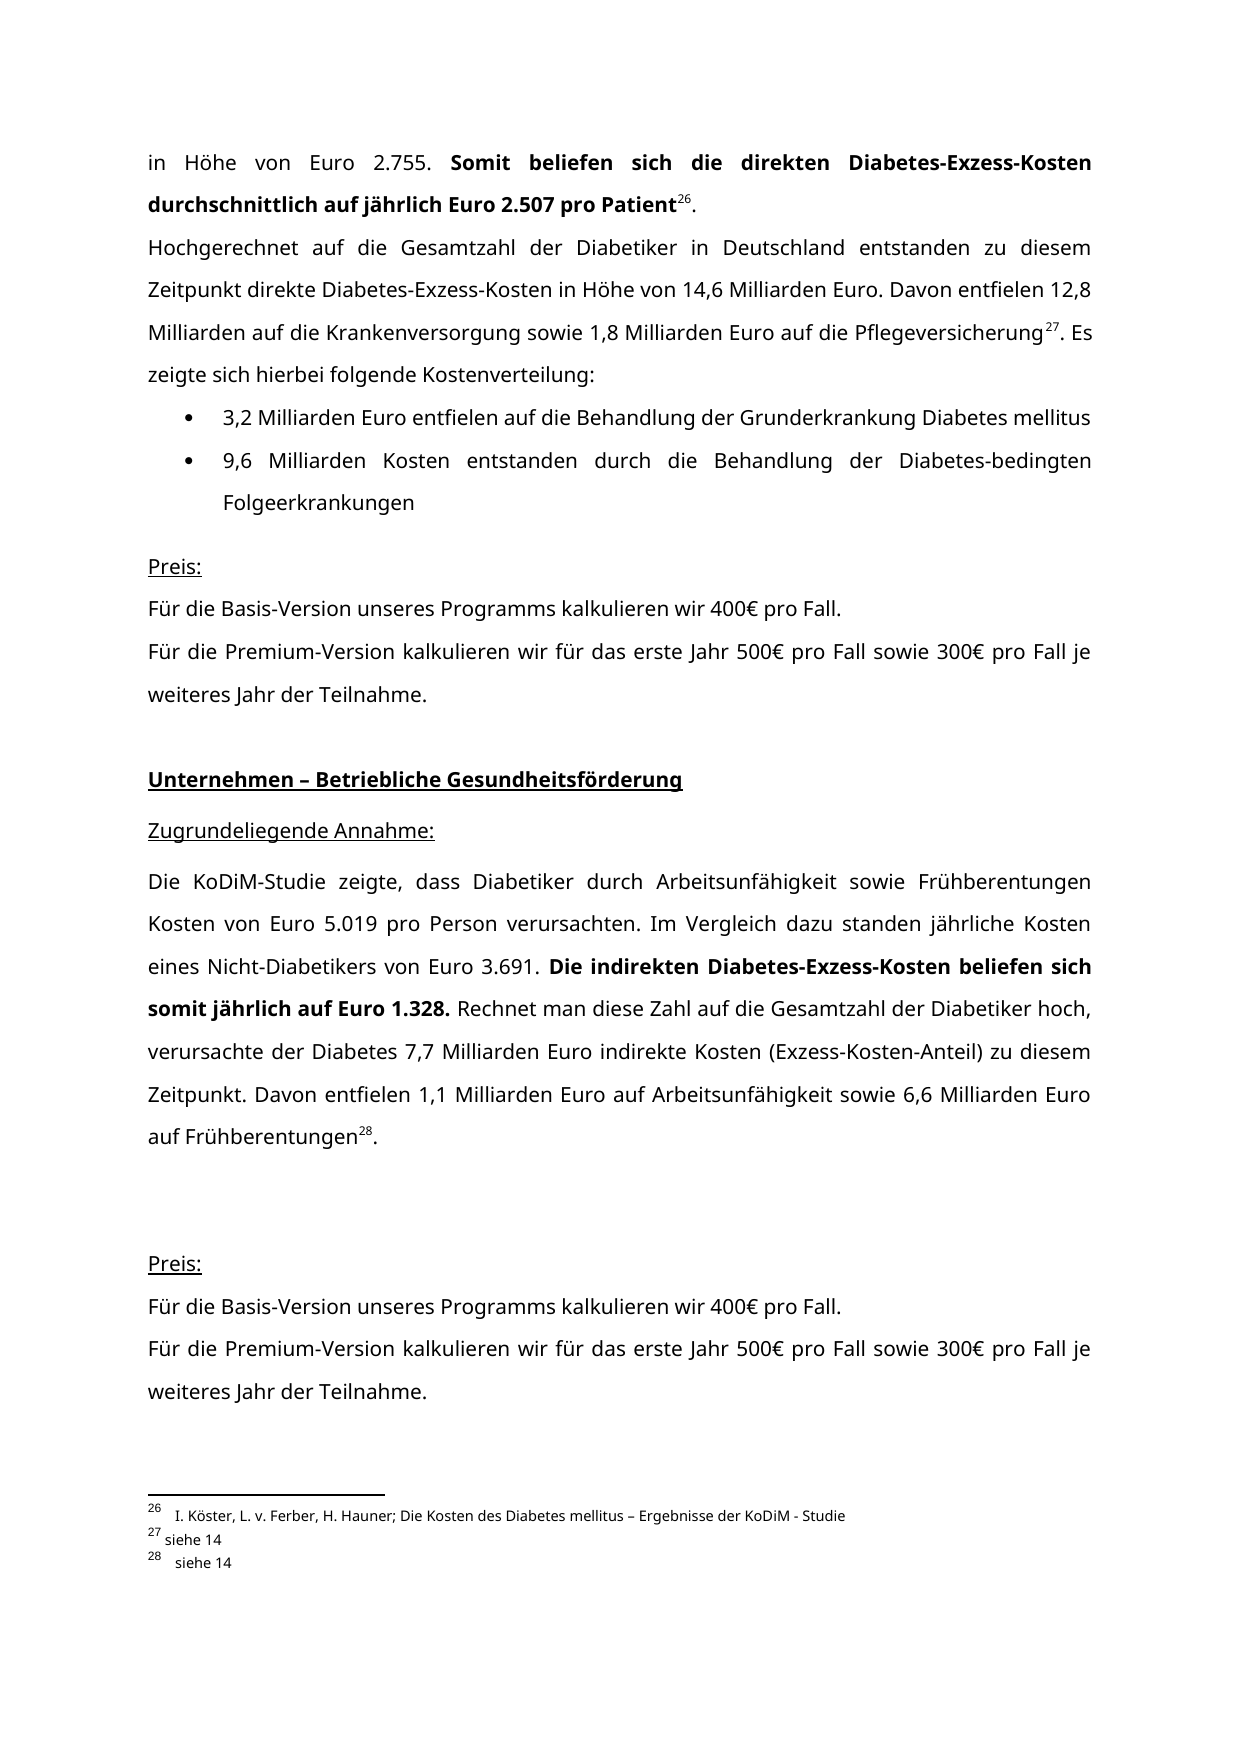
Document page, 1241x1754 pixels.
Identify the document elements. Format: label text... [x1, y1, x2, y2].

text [148, 148, 1093, 219]
text Preis: [148, 552, 1093, 580]
text Für die Basis-Version unseres Programms kalkulieren wir 400€ pro Fall. [148, 1292, 1093, 1320]
text Zugrundeliegende Annahme: [148, 816, 1093, 844]
text Unternehmen – Betriebliche Gesundheitsförderung [148, 765, 1093, 793]
list 3,2 Milliarden Euro entfielen auf die Behandlung der Grunderkrankung Diabetes mellitus [185, 403, 1093, 432]
text Für die Basis-Version unseres Programms kalkulieren wir 400€ pro Fall. [148, 594, 1093, 623]
text Die KoDiM-Studie zeigte, dass Diabetiker durch Arbeitsunfähigkeit sowie Frühberentungen Kosten von Euro 5.019 pro Person verursachten. Im Vergleich dazu standen jährliche Kosten eines Nicht-Diabetikers von Euro 3.691. Die indirekten Diabetes-Exzess-Kosten beliefen sich somit jährlich auf Euro 1.328. Rechnet man diese Zahl auf die Gesamtzahl der Diabetiker hoch, verursachte der Diabetes 7,7 Milliarden Euro indirekte Kosten (Exzess-Kosten-Anteil) zu diesem Zeitpunkt. Davon entfielen 1,1 Milliarden Euro auf Arbeitsunfähigkeit sowie 6,6 Milliarden Euro auf Frühberentungen. [148, 867, 1093, 1151]
list 9,6 Milliarden Kosten entstanden durch die Behandlung der Diabetes-bedingten Folgeerkrankungen [185, 446, 1093, 517]
text Für die Premium-Version kalkulieren wir für das erste Jahr 500€ pro Fall sowie 300€ pro Fall je weiteres Jahr der Teilnahme. [148, 1334, 1093, 1406]
text Hochgerechnet auf die Gesamtzahl der Diabetiker in Deutschland entstanden zu diesem Zeitpunkt direkte Diabetes-Exzess-Kosten in Höhe von 14,6 Milliarden Euro. Davon entfielen 12,8 Milliarden auf die Krankenversorgung sowie 1,8 Milliarden Euro auf die Pflegeversicherung. Es zeigte sich hierbei folgende Kostenverteilung: [148, 233, 1093, 389]
text Für die Premium-Version kalkulieren wir für das erste Jahr 500€ pro Fall sowie 300€ pro Fall je weiteres Jahr der Teilnahme. [148, 637, 1093, 708]
text Preis: [148, 1249, 1093, 1278]
